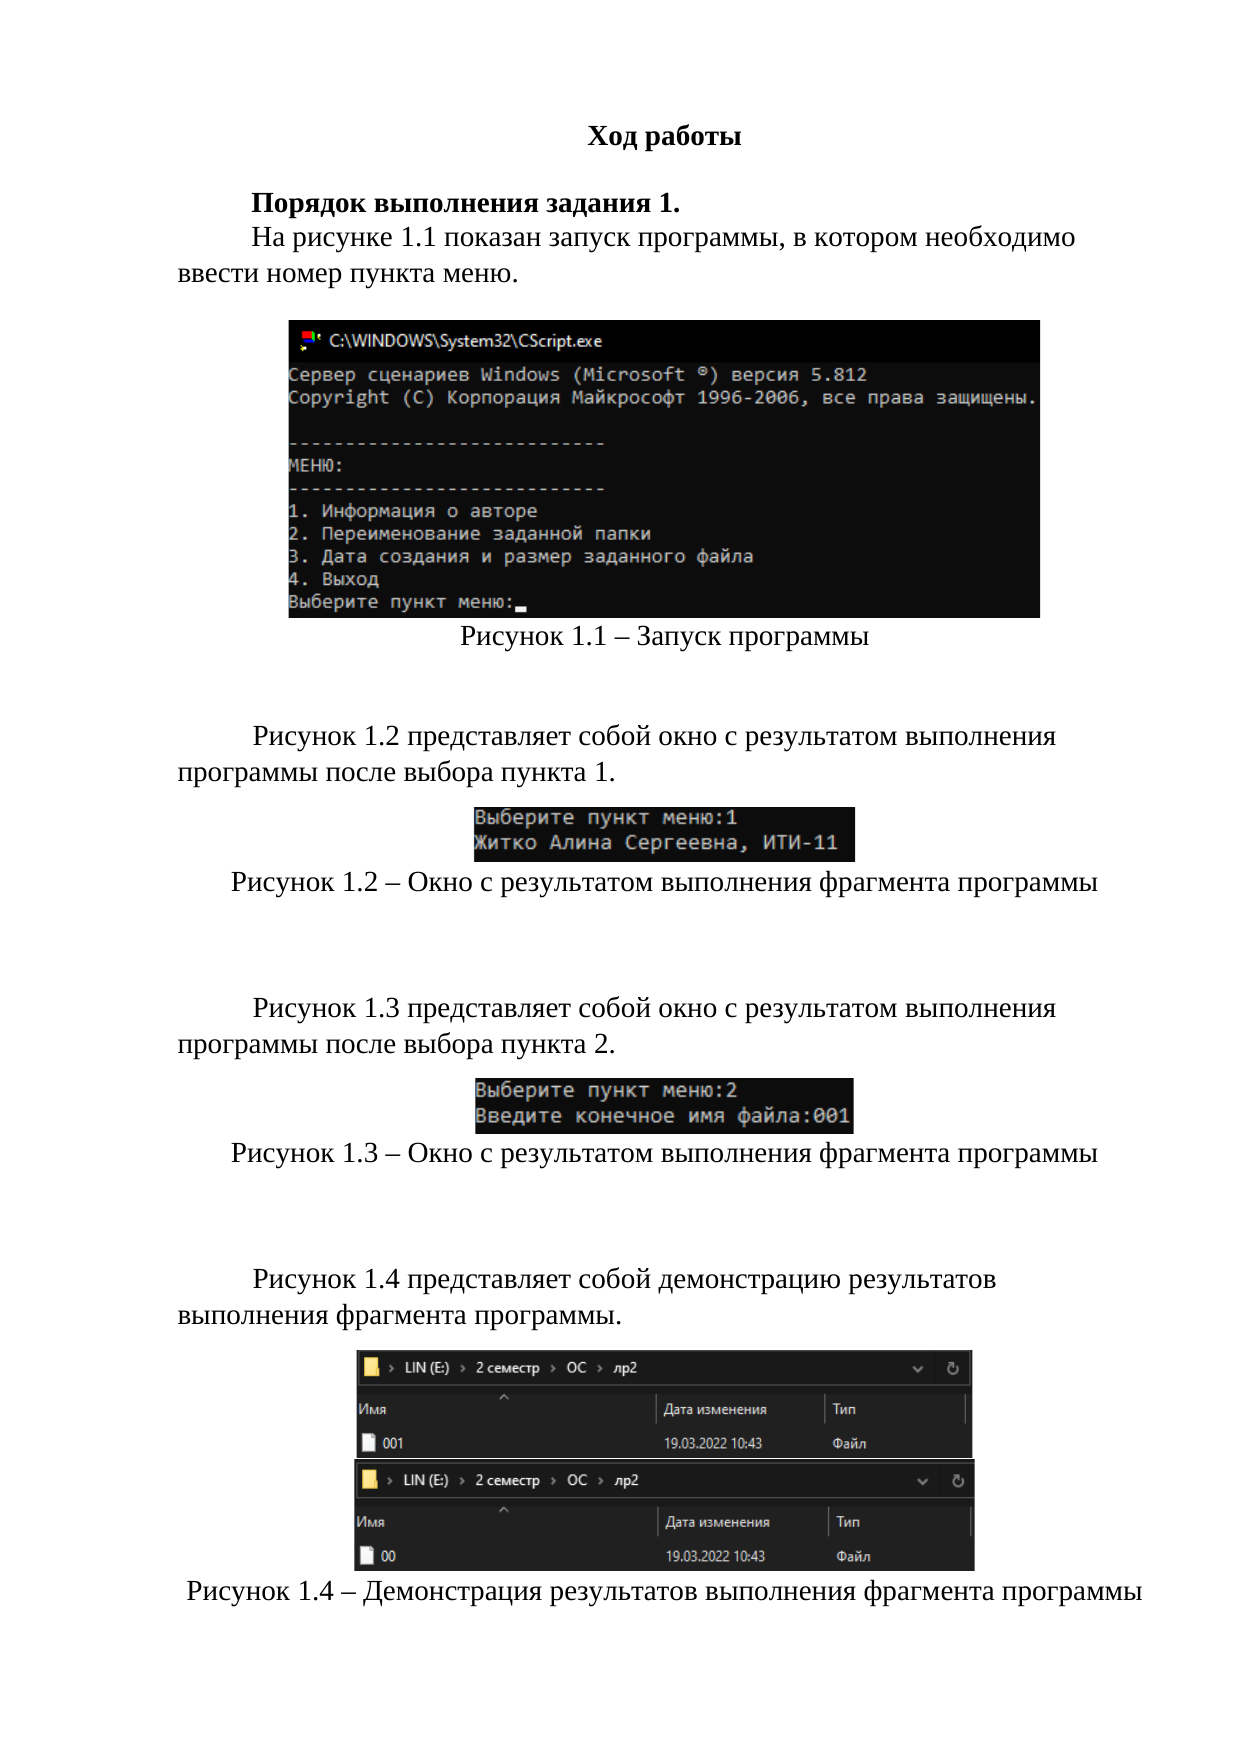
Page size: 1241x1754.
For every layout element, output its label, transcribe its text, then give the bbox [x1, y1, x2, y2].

picture [288, 320, 1041, 618]
text Порядок выполнения задания 1. [177, 185, 1152, 219]
text Рисунок 1.3 – Окно с результатом выполнения фрагмента программы [177, 1136, 1152, 1169]
text Рисунок 1.2 – Окно с результатом выполнения фрагмента программы [177, 864, 1152, 898]
text Рисунок 1.4 представляет собой демонстрацию результатов выполнения фрагмента программы. [177, 1261, 1152, 1331]
picture [354, 1459, 975, 1571]
text Ход работы [177, 118, 1152, 152]
text На рисунке 1.1 показан запуск программы, в котором необходимо ввести номер пункта меню. [177, 219, 1152, 288]
picture [473, 807, 855, 862]
text Рисунок 1.3 представляет собой окно с результатом выполнения программы после выбора пункта 2. [177, 990, 1152, 1059]
text Рисунок 1.1 – Запуск программы [177, 618, 1152, 652]
text Рисунок 1.4 – Демонстрация результатов выполнения фрагмента программы [177, 1573, 1152, 1607]
picture [356, 1350, 973, 1458]
text Рисунок 1.2 представляет собой окно с результатом выполнения программы после выбора пункта 1. [177, 718, 1152, 788]
picture [475, 1078, 854, 1134]
